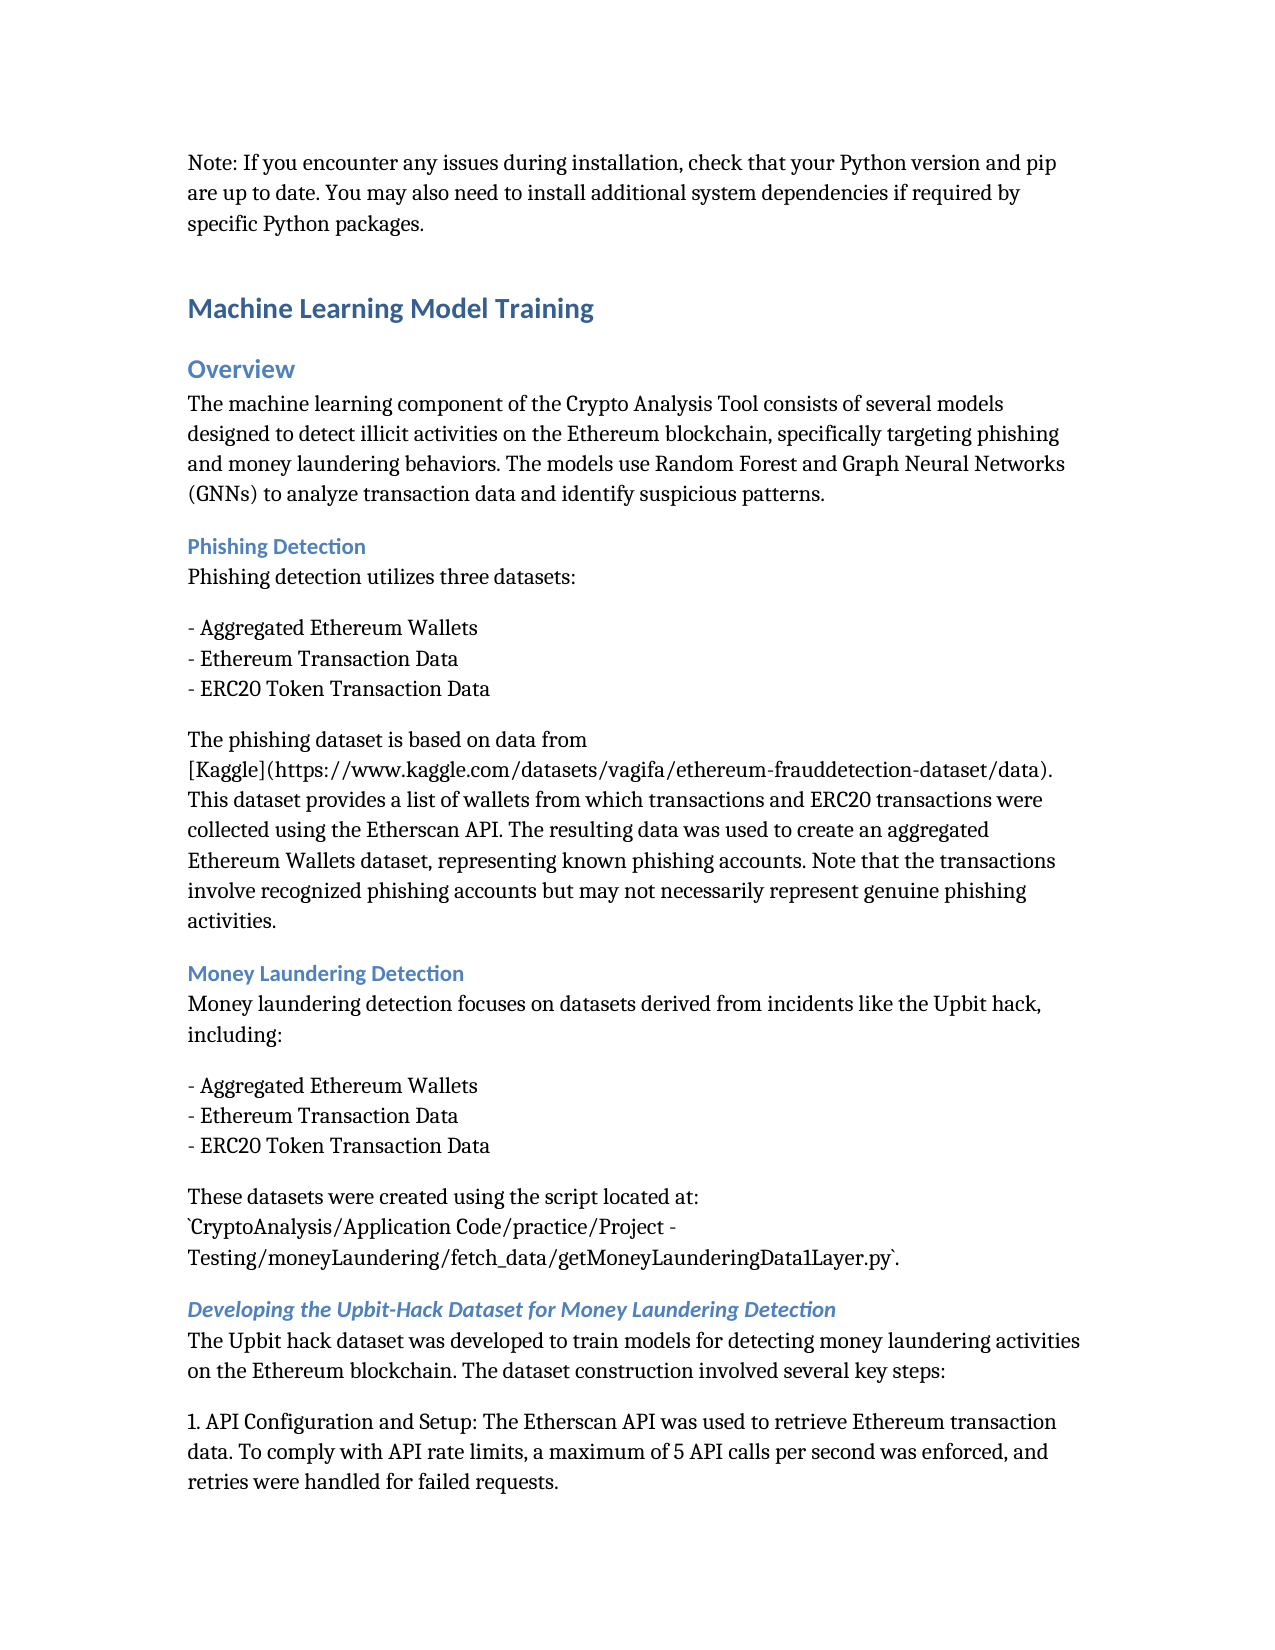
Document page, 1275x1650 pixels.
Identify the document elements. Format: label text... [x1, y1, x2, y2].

text - Aggregated Ethereum Wallets - Ethereum Transaction Data - ERC20 Token Transaction Data [187, 1072, 1087, 1159]
text The phishing dataset is based on data from [Kaggle](https://www.kaggle.com/datasets/vagifa/ethereum-frauddetection-dataset/data). This dataset provides a list of wallets from which transactions and ERC20 transactions were collected using the Etherscan API. The resulting data was used to create an aggregated Ethereum Wallets dataset, representing known phishing accounts. Note that the transactions involve recognized phishing accounts but may not necessarily represent genuine phishing activities. [187, 727, 1087, 934]
subtitle Developing the Upbit-Hack Dataset for Money Laundering Detection [187, 1295, 1087, 1323]
text Note: If you encounter any issues during installation, check that your Python version and pip are up to date. You may also need to install additional system dependencies if required by specific Python packages. [187, 150, 1087, 237]
subtitle Phishing Detection [187, 532, 1087, 560]
text The Upbit hack dataset was developed to train models for detecting money laundering activities on the Ethereum blockchain. The dataset construction involved several key steps: [187, 1327, 1087, 1384]
subtitle Overview [187, 352, 1087, 385]
text The machine learning component of the Crypto Analysis Tool consists of several models designed to detect illicit activities on the Ethereum blockchain, specifically targeting phishing and money laundering behaviors. The models use Random Forest and Graph Neural Networks (GNNs) to analyze transaction data and identify suspicious patterns. [187, 390, 1087, 507]
text These datasets were created using the script located at: `CryptoAnalysis/Application Code/practice/Project - Testing/moneyLaundering/fetch_data/getMoneyLaunderingData1Layer.py`. [187, 1184, 1087, 1271]
subtitle Money Laundering Detection [187, 959, 1087, 987]
text - Aggregated Ethereum Wallets - Ethereum Transaction Data - ERC20 Token Transaction Data [187, 615, 1087, 702]
text Phishing detection utilizes three datasets: [187, 564, 1087, 591]
text 1. API Configuration and Setup: The Etherscan API was used to retrieve Ethereum transaction data. To comply with API rate limits, a maximum of 5 API calls per second was enforced, and retries were handled for failed requests. [187, 1409, 1087, 1496]
subtitle Machine Learning Model Training [187, 291, 1087, 326]
text Money laundering detection focuses on datasets derived from incidents like the Upbit hack, including: [187, 991, 1087, 1048]
